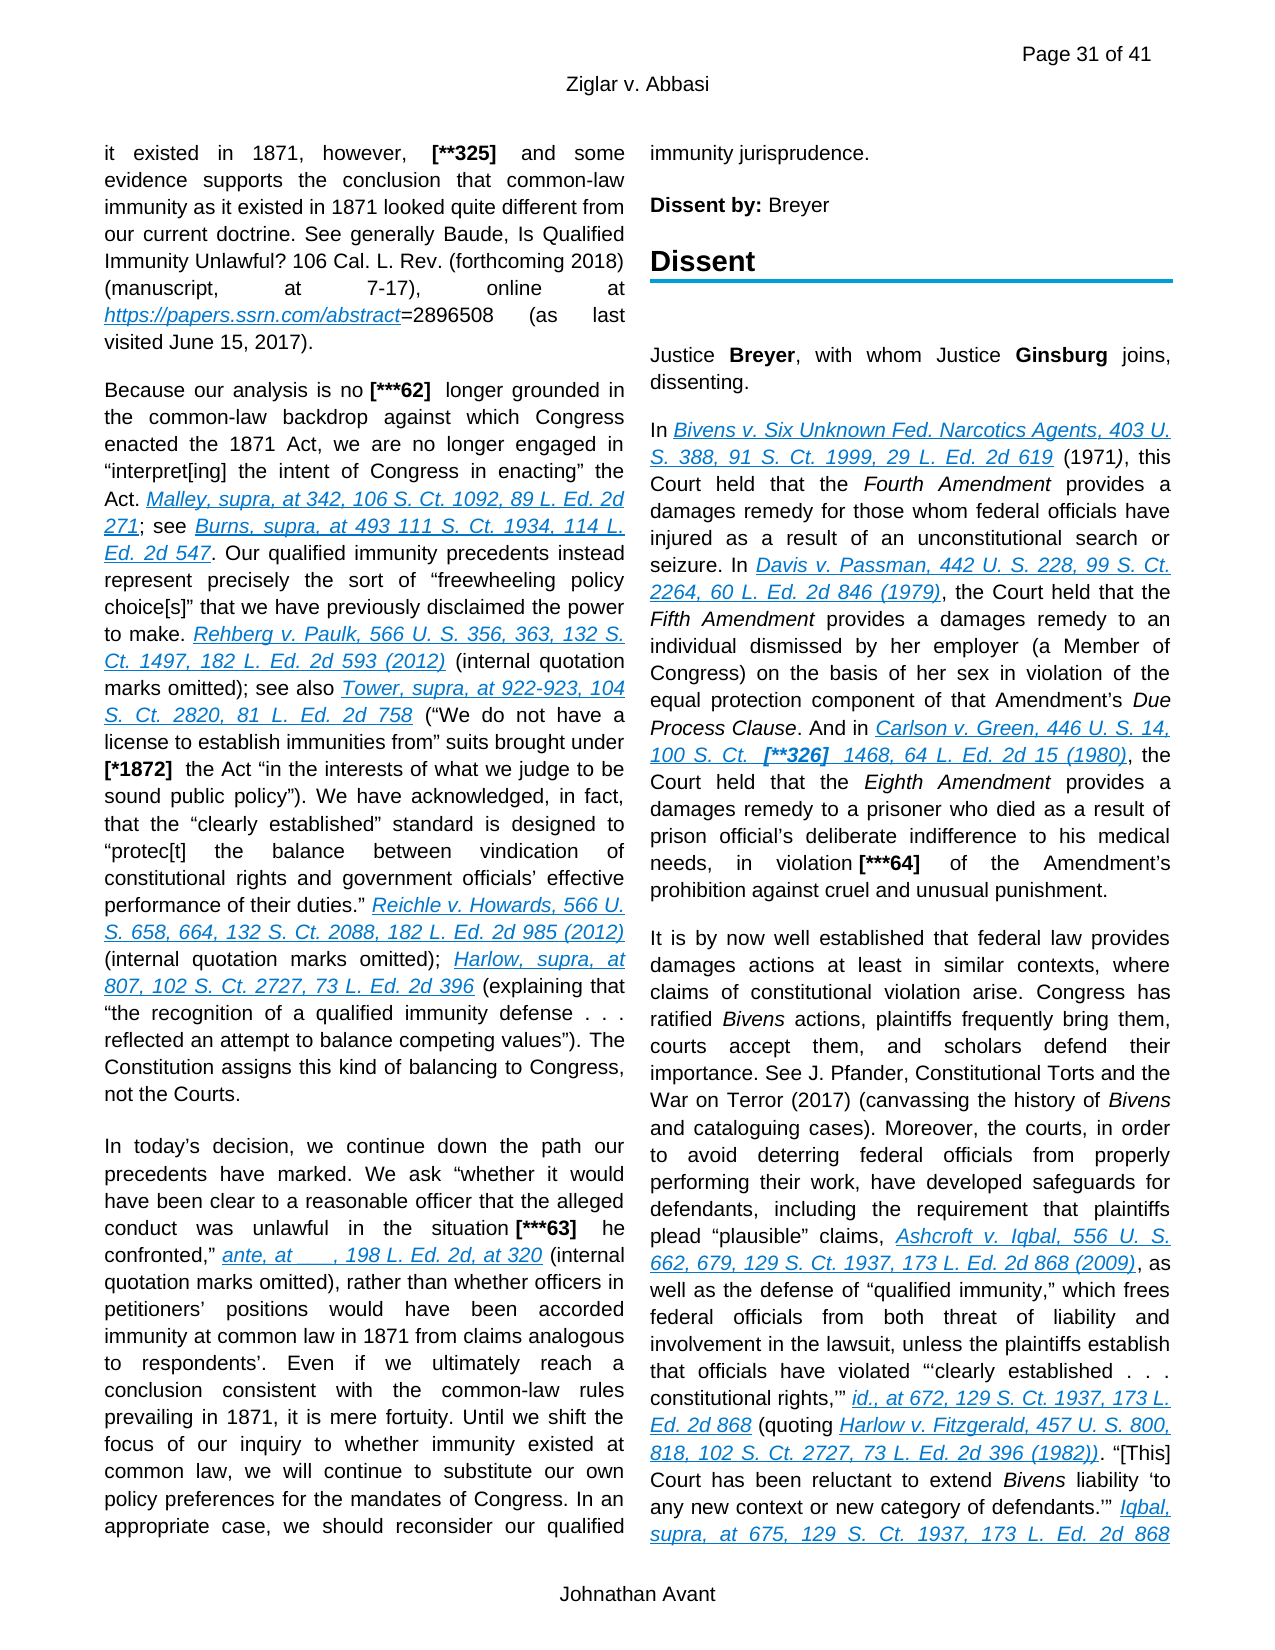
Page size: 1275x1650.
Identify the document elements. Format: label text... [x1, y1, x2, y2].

text In Bivens v. Six Unknown Fed. Narcotics Agents, 403 U. S. 388, 91 S. Ct. 1999, 29 L. Ed. 2d 619 (1971), this Court held that the Fourth Amendment provides a damages remedy for those whom federal officials have injured as a result of an unconstitutional search or seizure. In Davis v. Passman, 442 U. S. 228, 99 S. Ct. 2264, 60 L. Ed. 2d 846 (1979), the Court held that the Fifth Amendment provides a damages remedy to an individual dismissed by her employer (a Member of Congress) on the basis of her sex in violation of the equal protection component of that Amendment’s Due Process Clause. And in Carlson v. Green, 446 U. S. 14, 100 S. Ct. [**326] 1468, 64 L. Ed. 2d 15 (1980), the Court held that the Eighth Amendment provides a damages remedy to a prisoner who died as a result of prison official’s deliberate indifference to his medical needs, in violation [***64] of the Amendment’s prohibition against cruel and unusual punishment. [650, 414, 1171, 902]
text In today’s decision, we continue down the path our precedents have marked. We ask “whether it would have been clear to a reasonable officer that the alleged conduct was unlawful in the situation [***63] he confronted,” ante, at ___, 198 L. Ed. 2d, at 320 (internal quotation marks omitted), rather than whether officers in petitioners’ positions would have been accorded immunity at common law in 1871 from claims analogous to respondents’. Even if we ultimately reach a conclusion consistent with the common-law rules prevailing in 1871, it is mere fortuity. Until we shift the focus of our inquiry to whether immunity existed at common law, we will continue to substitute our own policy preferences for the mandates of Congress. In an appropriate case, we should reconsider our qualified immunity jurisprudence. [104, 1131, 625, 1537]
text Dissent [650, 242, 1171, 277]
text Because our analysis is no [***62] longer grounded in the common-law backdrop against which Congress enacted the 1871 Act, we are no longer engaged in “interpret[ing] the intent of Congress in enacting” the Act. Malley, supra, at 342, 106 S. Ct. 1092, 89 L. Ed. 2d 271; see Burns, supra, at 493 111 S. Ct. 1934, 114 L. Ed. 2d 547. Our qualified immunity precedents instead represent precisely the sort of “freewheeling policy choice[s]” that we have previously disclaimed the power to make. Rehberg v. Paulk, 566 U. S. 356, 363, 132 S. Ct. 1497, 182 L. Ed. 2d 593 (2012) (internal quotation marks omitted); see also Tower, supra, at 922-923, 104 S. Ct. 2820, 81 L. Ed. 2d 758 (“We do not have a license to establish immunities from” suits brought under [*1872] the Act “in the interests of what we judge to be sound public policy”). We have acknowledged, in fact, that the “clearly established” standard is designed to “protec[t] the balance between vindication of constitutional rights and government officials’ effective performance of their duties.” Reichle v. Howards, 566 U. S. 658, 664, 132 S. Ct. 2088, 182 L. Ed. 2d 985 (2012) (internal quotation marks omitted); Harlow, supra, at 807, 102 S. Ct. 2727, 73 L. Ed. 2d 396 (explaining that “the recognition of a qualified immunity defense . . . reflected an attempt to balance competing values”). The Constitution assigns this kind of balancing to Congress, not the Courts. [104, 375, 625, 941]
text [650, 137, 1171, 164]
text Dissent by: Breyer [650, 189, 1171, 217]
text Justice Breyer, with whom Justice Ginsburg joins, dissenting. [650, 339, 1171, 393]
